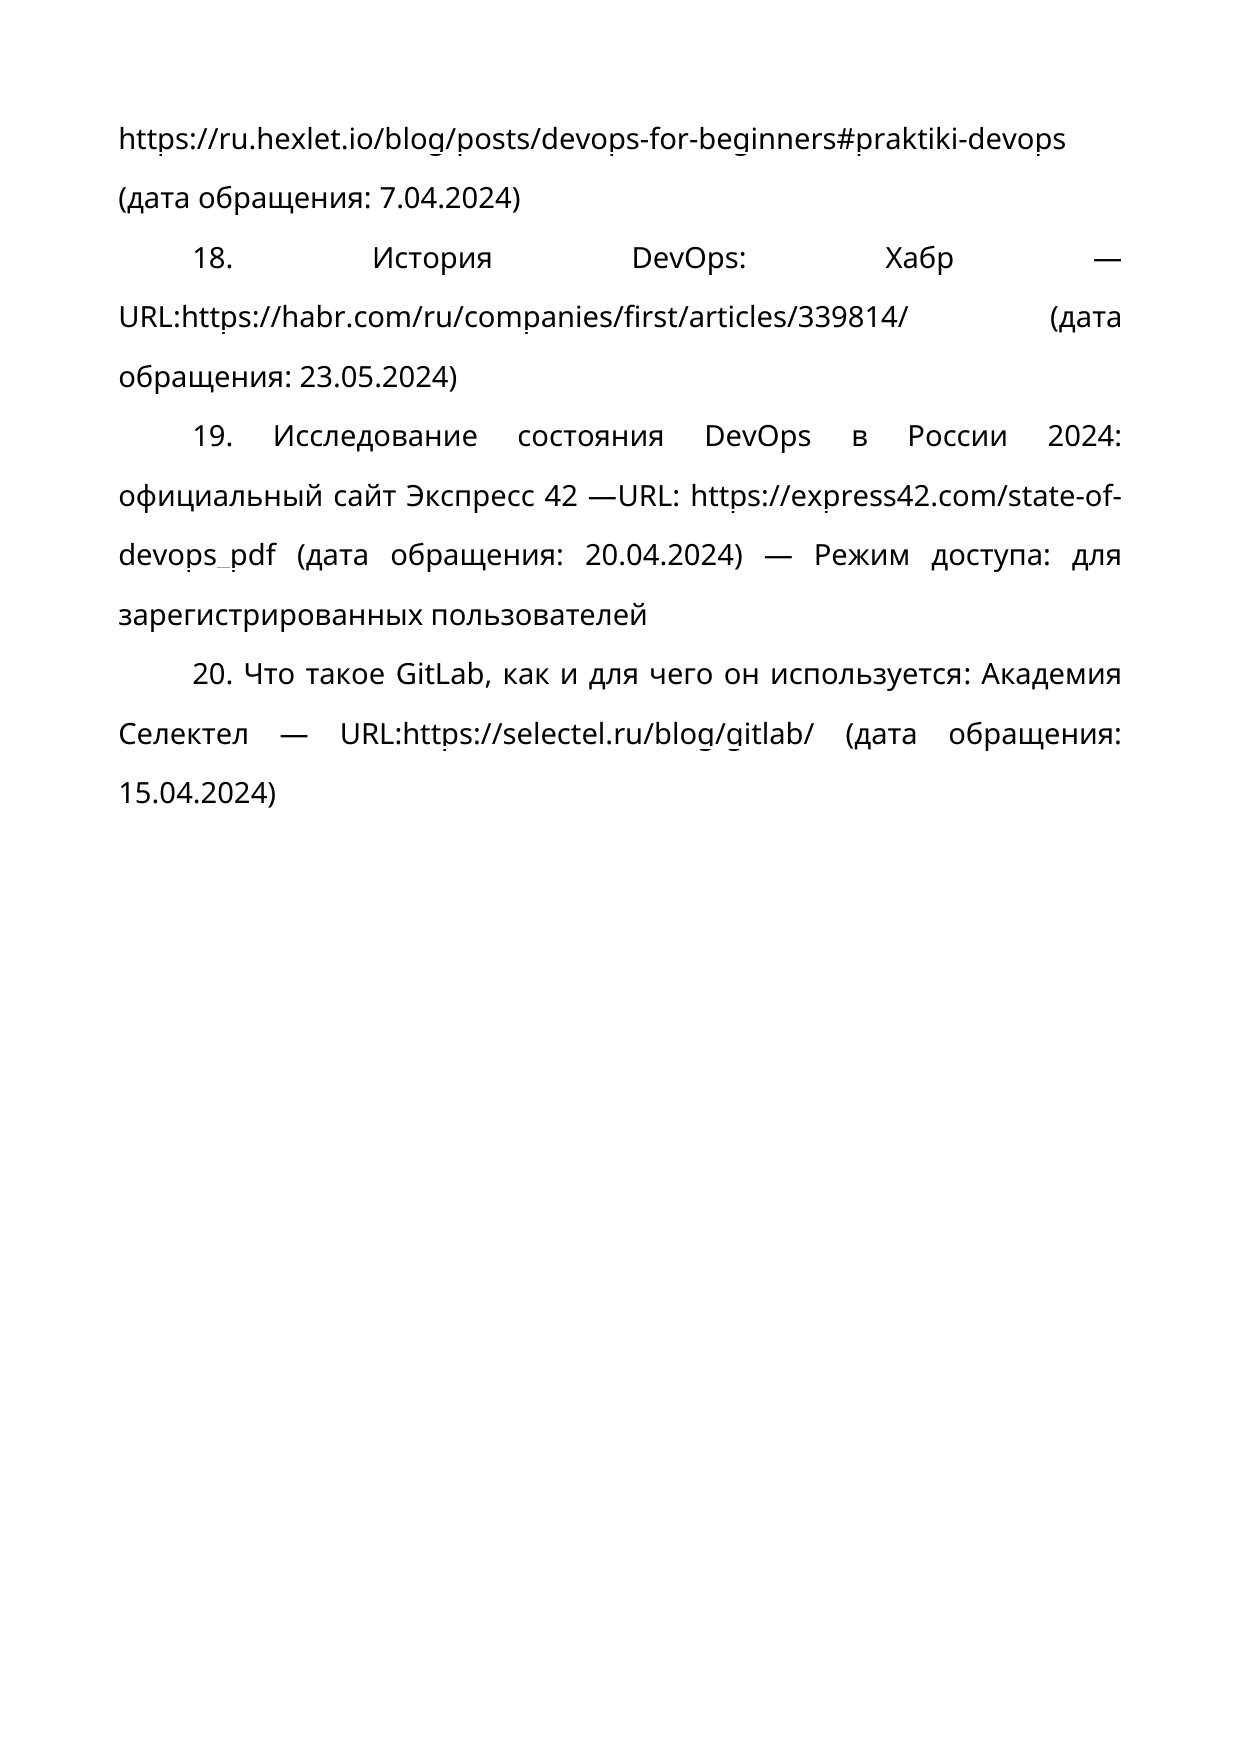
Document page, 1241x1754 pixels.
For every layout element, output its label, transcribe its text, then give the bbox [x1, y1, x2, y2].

text 18. История DevOps: Хабр —URL:https://habr.com/ru/companies/first/articles/339814/ (дата обращения: 23.05.2024) [118, 237, 1122, 396]
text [118, 118, 1122, 217]
text 19. Исследование состояния DevOps в России 2024: официальный сайт Экспресс 42 —URL: https://express42.com/state-of-devops_pdf (дата обращения: 20.04.2024) — Режим доступа: для зарегистрированных пользователей [118, 416, 1122, 634]
text 20. Что такое GitLab, как и для чего он используется: Академия Селектел — URL:https://selectel.ru/blog/gitlab/ (дата обращения: 15.04.2024) [118, 653, 1122, 812]
